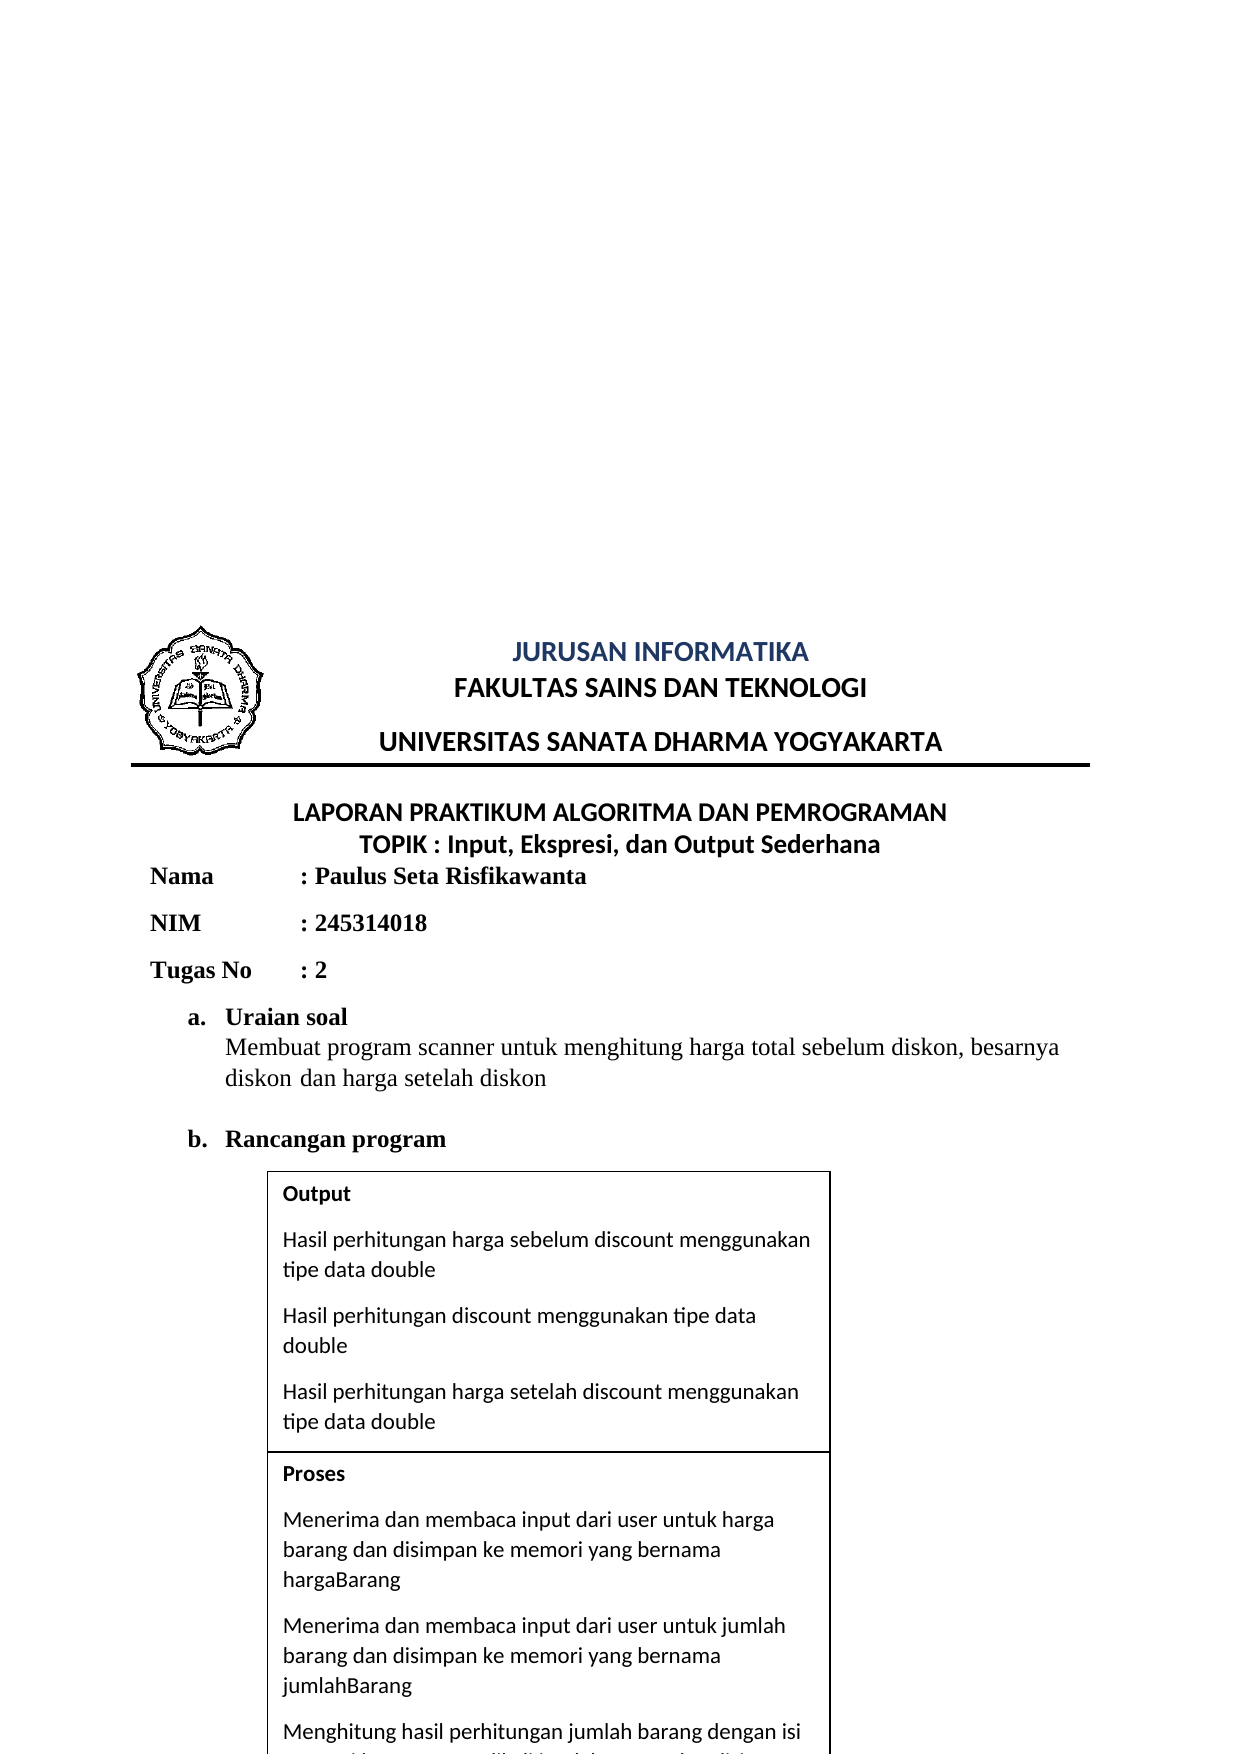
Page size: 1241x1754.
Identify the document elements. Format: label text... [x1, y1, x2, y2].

text LAPORAN PRAKTIKUM ALGORITMA DAN PEMROGRAMAN [150, 795, 1090, 828]
text NIM : 245314018 [150, 908, 1090, 937]
list Membuat program scanner untuk menghitung harga total sebelum diskon, besarnya diskon dan harga setelah diskon [225, 1032, 1090, 1092]
text Nama : Paulus Seta Risfikawanta [150, 861, 1090, 889]
text Tugas No : 2 [150, 955, 1090, 984]
list Uraian soal [187, 1002, 1090, 1031]
list Rancangan program [187, 1124, 1090, 1152]
picture [131, 620, 272, 762]
text TOPIK : Input, Ekspresi, dan Output Sederhana [150, 828, 1090, 861]
